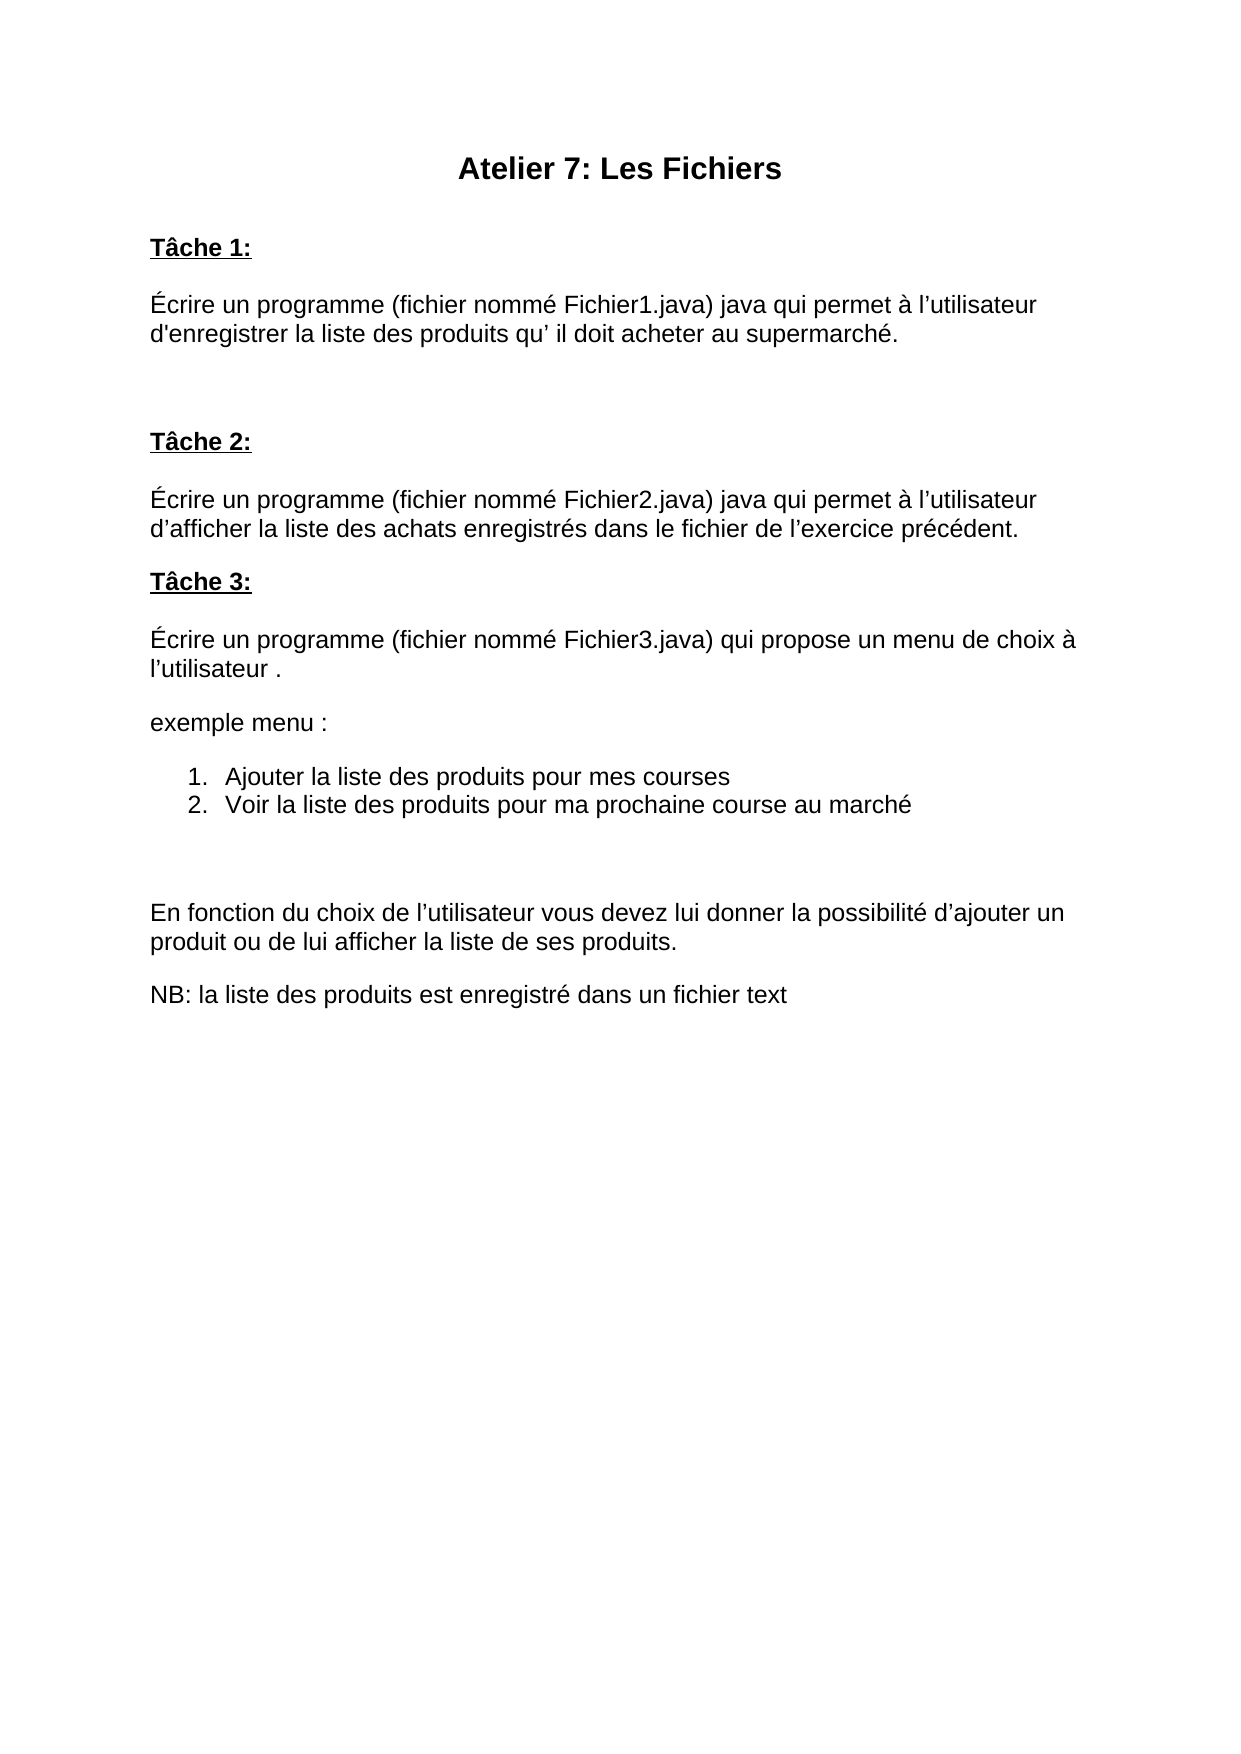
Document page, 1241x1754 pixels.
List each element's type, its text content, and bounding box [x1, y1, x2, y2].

text Écrire un programme (fichier nommé Fichier3.java) qui propose un menu de choix à l’utilisateur . [150, 625, 1090, 683]
text Tâche 3: [150, 567, 1090, 596]
text Tâche 1: [150, 232, 1090, 261]
text exemple menu : [150, 708, 1090, 737]
text En fonction du choix de l’utilisateur vous devez lui donner la possibilité d’ajouter un produit ou de lui afficher la liste de ses produits. [150, 898, 1090, 955]
list Voir la liste des produits pour ma prochaine course au marché [187, 790, 1090, 819]
text Tâche 2: [150, 427, 1090, 456]
list Ajouter la liste des produits pour mes courses [187, 762, 1090, 790]
text Atelier 7: Les Fichiers [150, 150, 1090, 186]
text Écrire un programme (fichier nommé Fichier2.java) java qui permet à l’utilisateur d’afficher la liste des achats enregistrés dans le fichier de l’exercice précédent. [150, 485, 1090, 542]
text Écrire un programme (fichier nommé Fichier1.java) java qui permet à l’utilisateur d'enregistrer la liste des produits qu’ il doit acheter au supermarché. [150, 291, 1090, 348]
text NB: la liste des produits est enregistré dans un fichier text [150, 980, 1090, 1009]
